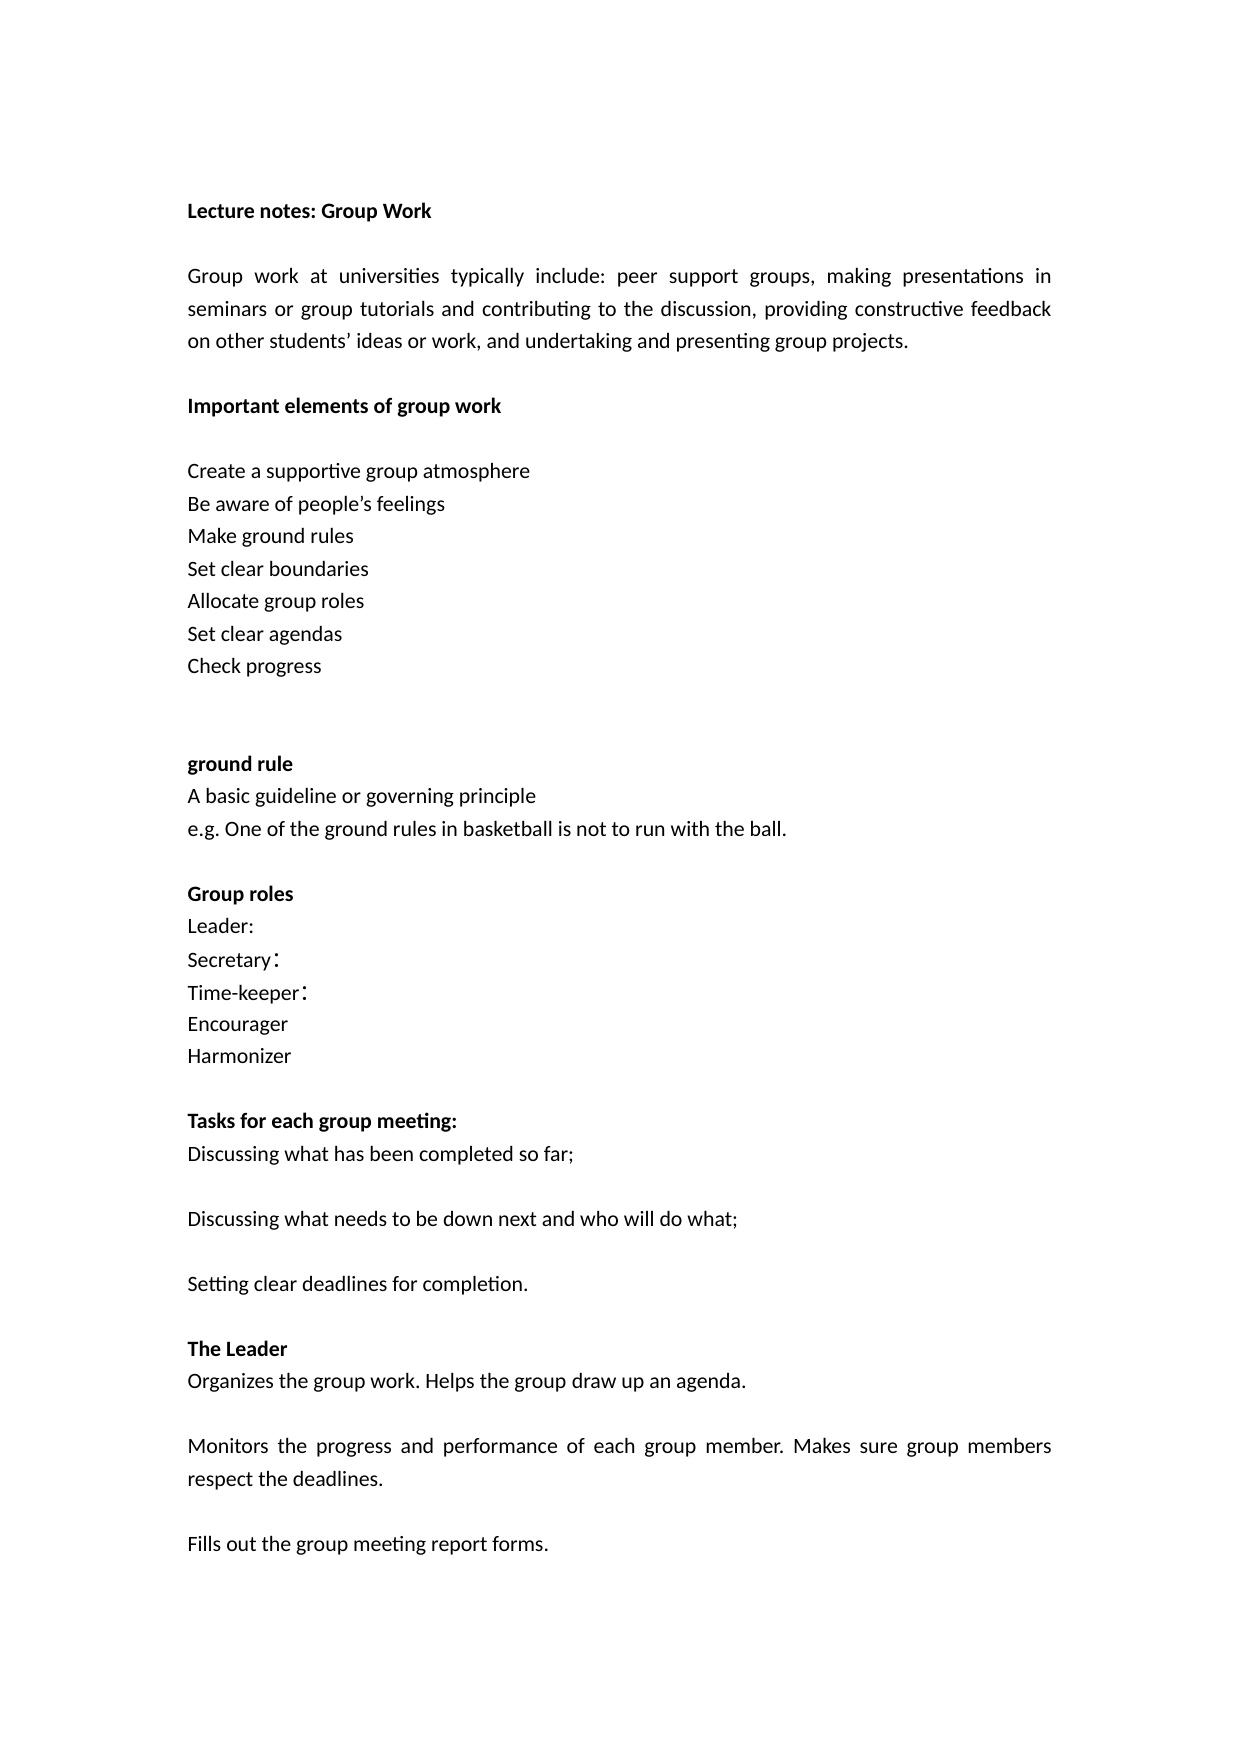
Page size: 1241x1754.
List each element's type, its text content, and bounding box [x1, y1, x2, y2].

text Monitors the progress and performance of each group member. Makes sure group members respect the deadlines. [187, 1429, 1053, 1494]
text Setting clear deadlines for completion. [187, 1267, 1053, 1299]
text Organizes the group work. Helps the group draw up an agenda. [187, 1364, 1053, 1397]
text Secretary： [187, 942, 1053, 974]
text Set clear agendas [187, 617, 1053, 649]
text Important elements of group work [187, 357, 1053, 454]
text Make ground rules [187, 519, 1053, 552]
text Create a supportive group atmosphere [187, 454, 1053, 487]
text Encourager [187, 1007, 1053, 1039]
text Be aware of people’s feelings [187, 487, 1053, 519]
text e.g. One of the ground rules in basketball is not to run with the ball. [187, 812, 1053, 844]
text Lecture notes: Group Work [187, 194, 1053, 227]
text Set clear boundaries [187, 552, 1053, 584]
text Discussing what needs to be down next and who will do what; [187, 1202, 1053, 1234]
text Allocate group roles [187, 584, 1053, 617]
text ground rule [187, 747, 1053, 779]
text Check progress [187, 649, 1053, 682]
text Leader: [187, 909, 1053, 942]
text Group work at universities typically include: peer support groups, making presentations in seminars or group tutorials and contributing to the discussion, providing constructive feedback on other students’ ideas or work, and undertaking and presenting group projects. [187, 259, 1053, 357]
text The Leader [187, 1332, 1053, 1364]
text Fills out the group meeting report forms. [187, 1527, 1053, 1559]
text Group roles [187, 877, 1053, 909]
text Tasks for each group meeting: Discussing what has been completed so far; [187, 1104, 1053, 1169]
text Harmonizer [187, 1039, 1053, 1072]
text Time-keeper： [187, 974, 1053, 1007]
text A basic guideline or governing principle [187, 779, 1053, 812]
